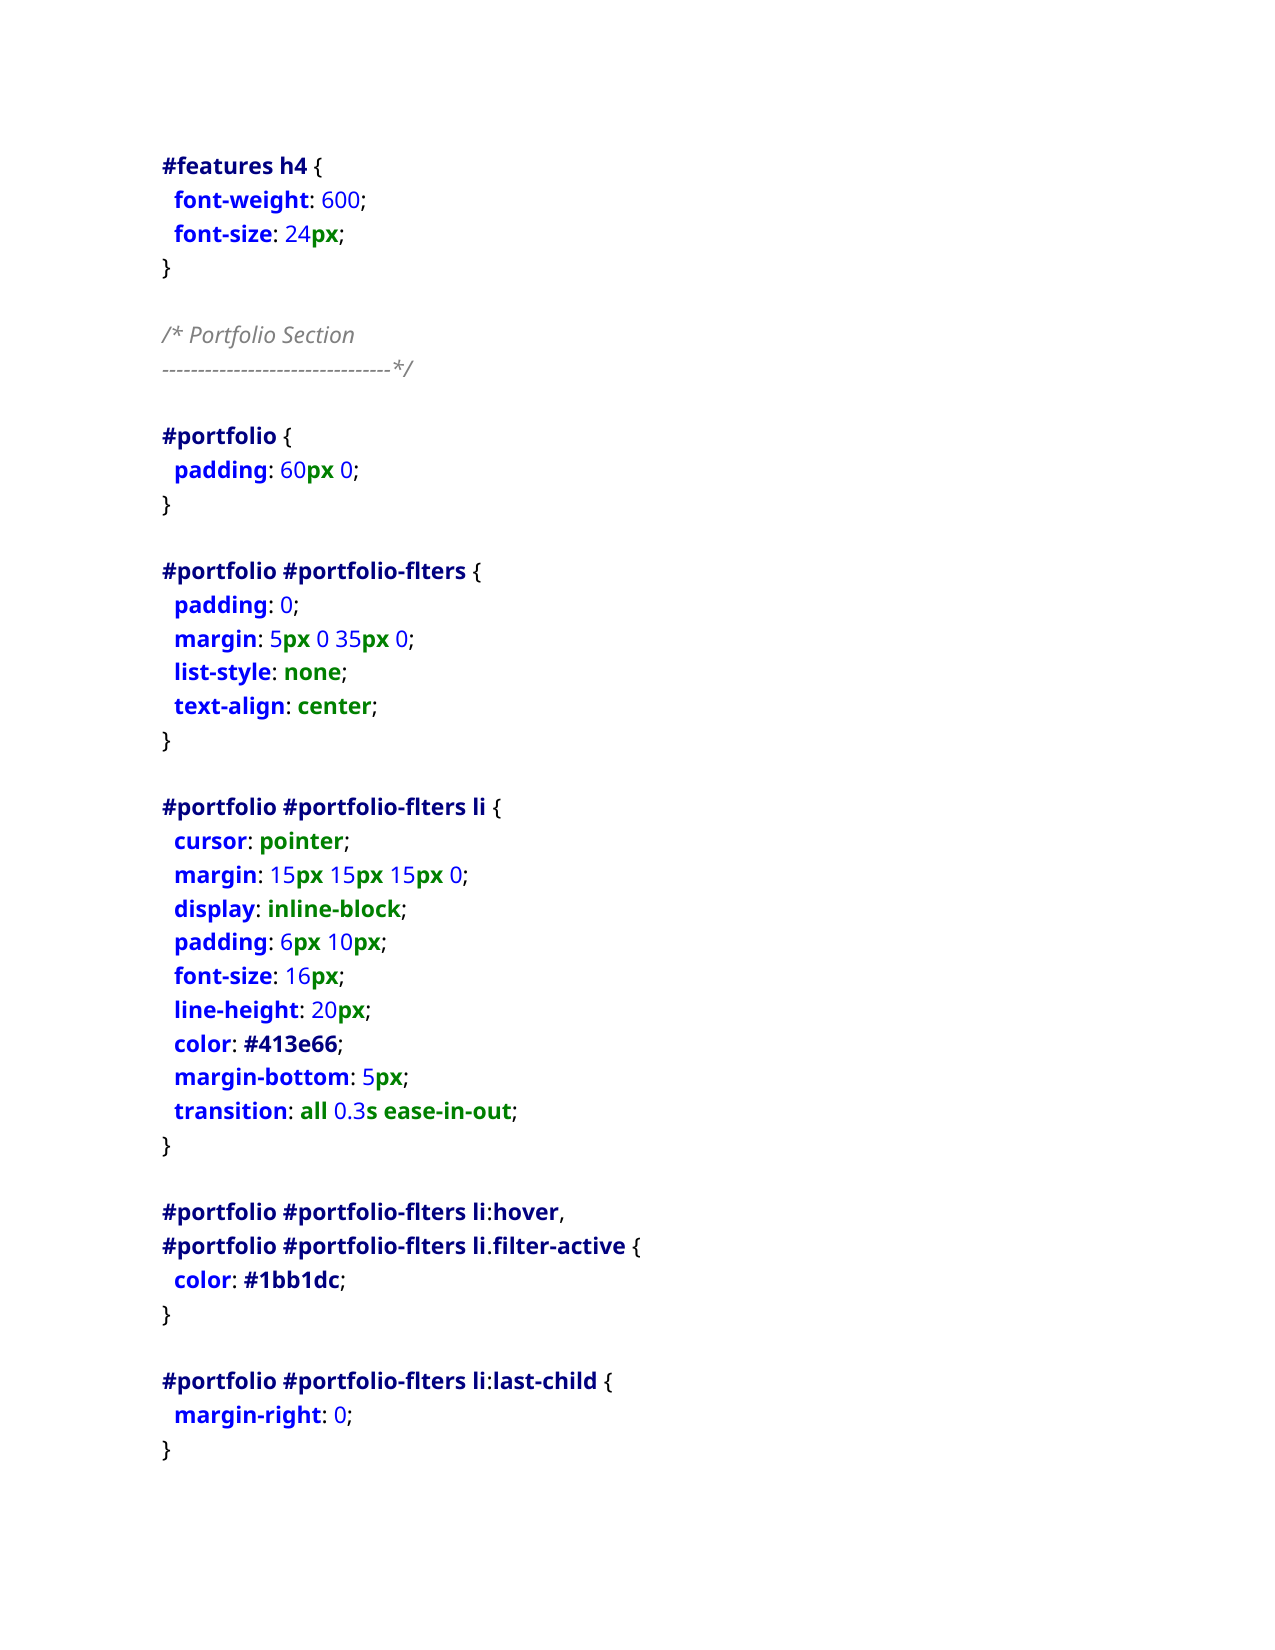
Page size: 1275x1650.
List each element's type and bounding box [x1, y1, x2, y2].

text [150, 150, 1125, 1497]
